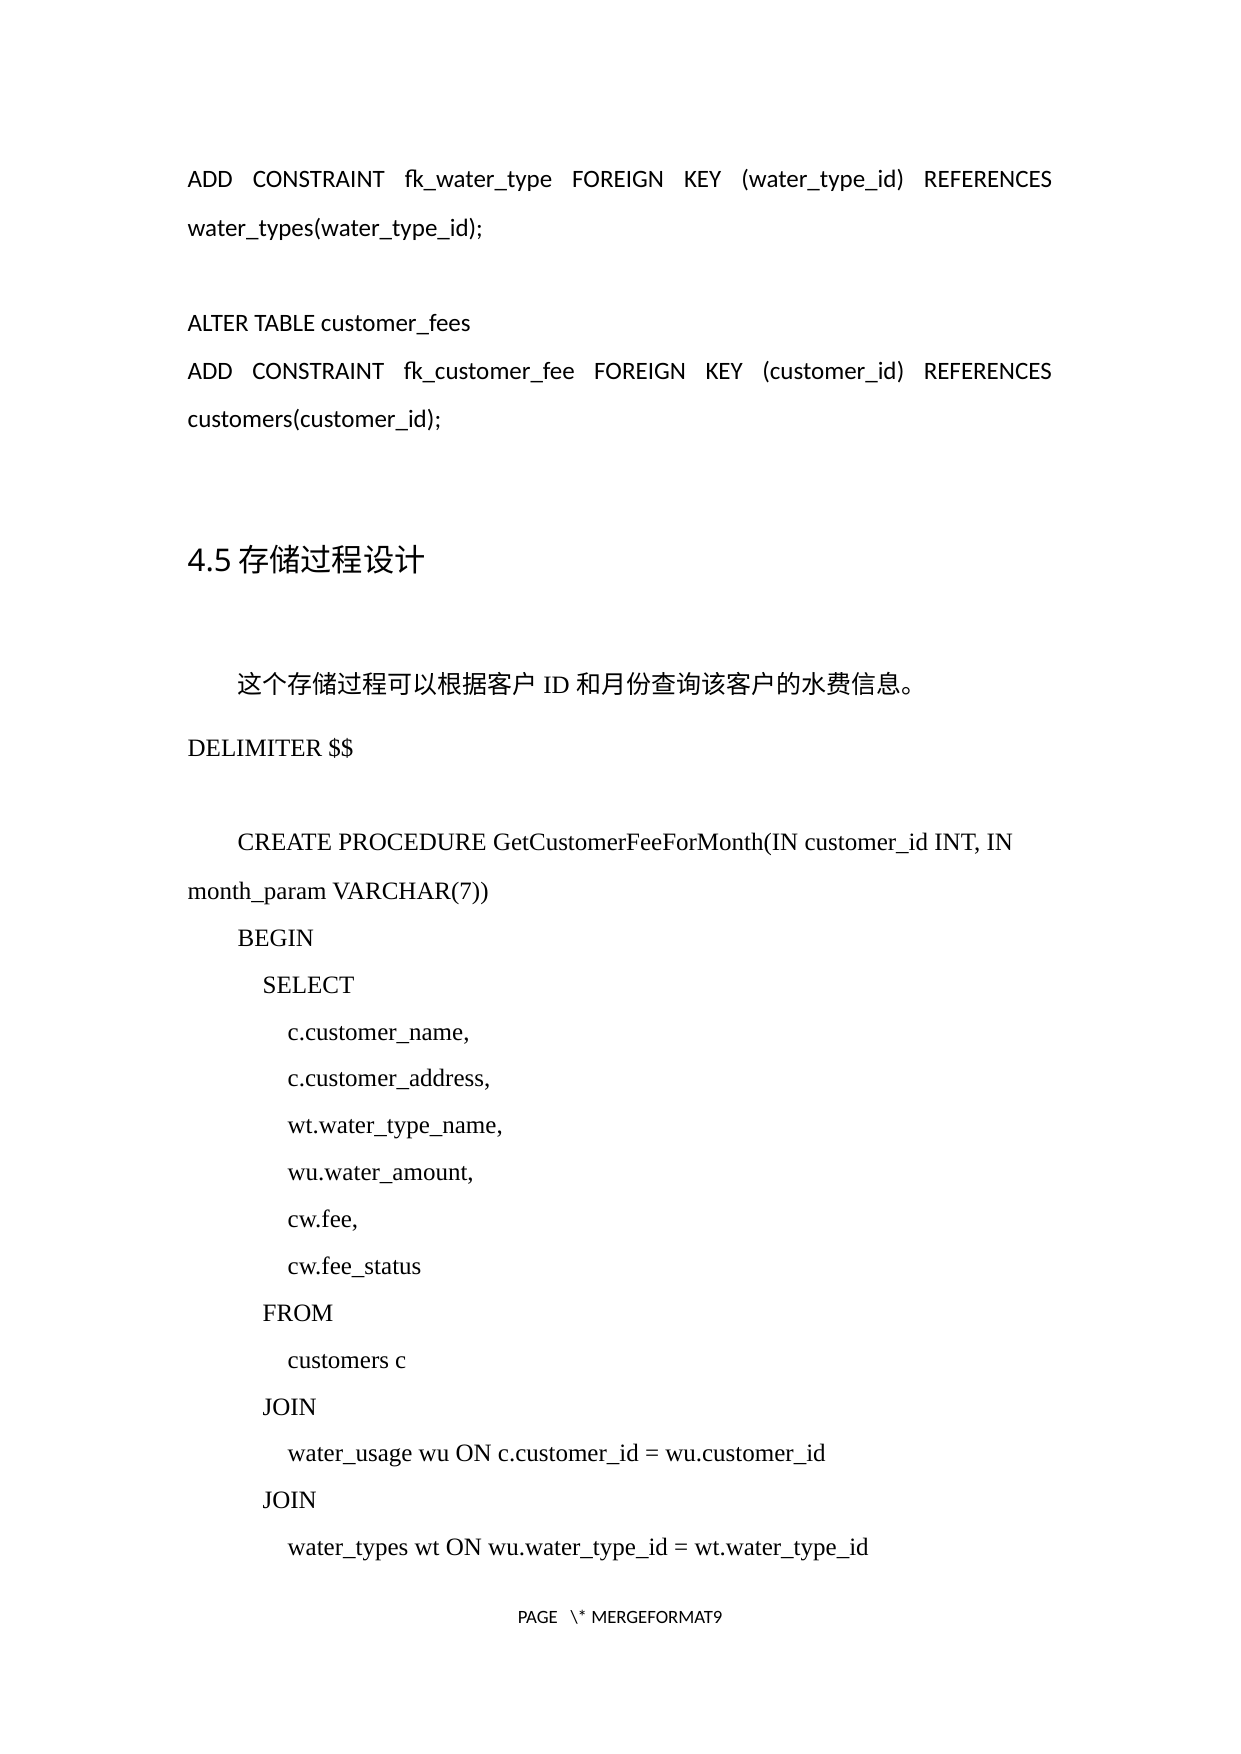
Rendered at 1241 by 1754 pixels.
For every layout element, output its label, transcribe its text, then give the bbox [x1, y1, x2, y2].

text JOIN [187, 1390, 1053, 1422]
text cw.fee, [187, 1202, 1053, 1235]
text wt.water_type_name, [187, 1108, 1053, 1141]
subtitle 4.5存储过程设计 [187, 525, 1053, 590]
text SELECT [187, 968, 1053, 1000]
text cw.fee_status [187, 1249, 1053, 1282]
text water_types wt ON wu.water_type_id = wt.water_type_id [187, 1530, 1053, 1563]
text c.customer_address, [187, 1062, 1053, 1094]
text JOIN [187, 1483, 1053, 1516]
text water_usage wu ON c.customer_id = wu.customer_id [187, 1437, 1053, 1469]
text 这个存储过程可以根据客户 ID 和月份查询该客户的水费信息。DELIMITER $$ [187, 650, 1053, 764]
text ALTER TABLE customer_fees [187, 306, 1053, 339]
text BEGIN [187, 921, 1053, 953]
text ADD CONSTRAINT fk_water_type FOREIGN KEY (water_type_id) REFERENCES water_types(water_type_id); [187, 162, 1053, 243]
text CREATE PROCEDURE GetCustomerFeeForMonth(IN customer_id INT, IN month_param VARCHAR(7)) [187, 825, 1053, 907]
text ADD CONSTRAINT fk_customer_fee FOREIGN KEY (customer_id) REFERENCES customers(customer_id); [187, 354, 1053, 435]
text FROM [187, 1296, 1053, 1328]
text wu.water_amount, [187, 1155, 1053, 1188]
text customers c [187, 1343, 1053, 1375]
text c.customer_name, [187, 1015, 1053, 1047]
